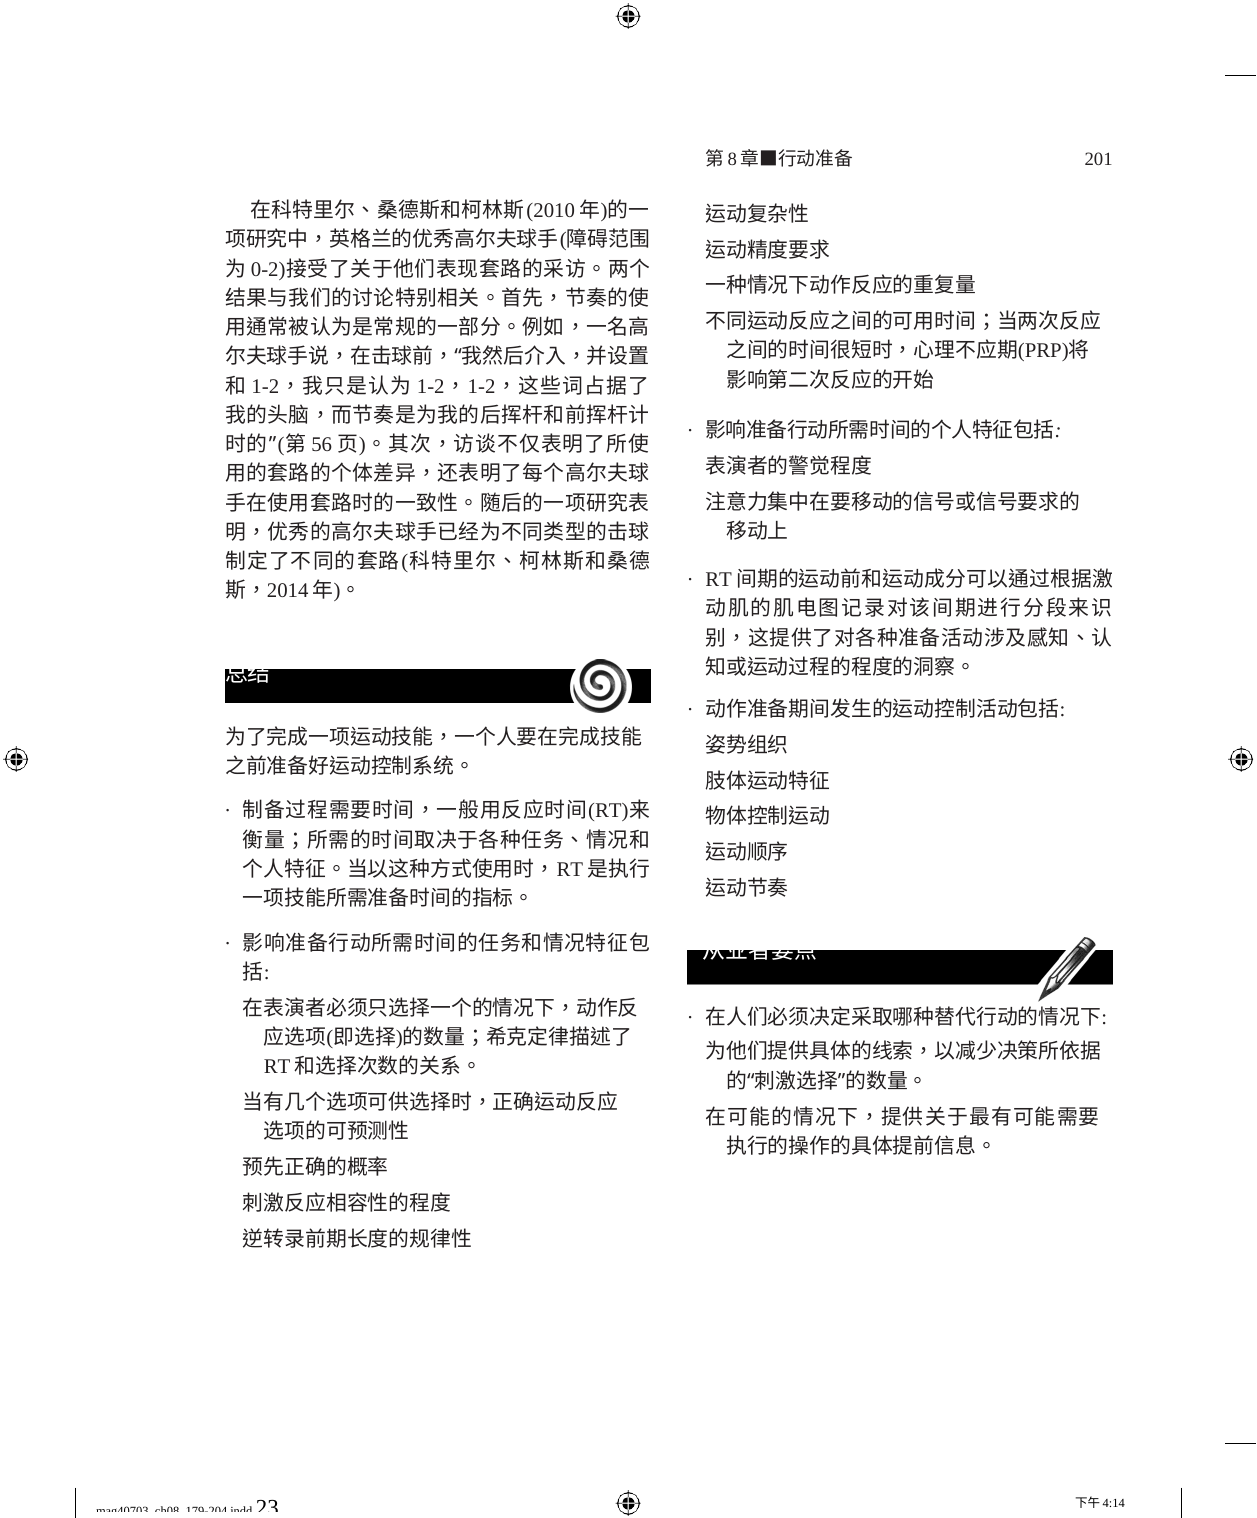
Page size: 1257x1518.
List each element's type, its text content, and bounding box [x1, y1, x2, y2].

picture [615, 1490, 641, 1516]
text 运动复杂性 [705, 199, 1229, 228]
text 表演者的警觉程度 [705, 451, 1229, 479]
text 运动精度要求 [705, 235, 1229, 263]
list 在人们必须决定采取哪种替代行动的情况下: [687, 932, 1113, 1031]
text 当有几个选项可供选择时，正确运动反应选项的可预测性 [243, 1087, 624, 1145]
text 第8章■行动准备 201 [705, 146, 1229, 171]
list 动作准备期间发生的运动控制活动包括: [687, 694, 1113, 723]
text 姿势组织 [705, 730, 1229, 758]
list 制备过程需要时间，一般用反应时间(RT)来衡量；所需的时间取决于各种任务、情况和个人特征。当以这种方式使用时，RT是执行一项技能所需准备时间的指标。 [225, 796, 650, 912]
text 在科特里尔、桑德斯和柯林斯(2010年)的一项研究中，英格兰的优秀高尔夫球手(障碍范围为0-2)接受了关于他们表现套路的采访。两个结果与我们的讨论特别相关。首先，节奏的使用通常被认为是常规的一部分。例如，一名高尔夫球手说，在击球前，“我然后介入，并设置和1-2，我只是认为1-2，1-2，这些词占据了我的头脑，而节奏是为我的后挥杆和前挥杆计时的”(第56页)。其次，访谈不仅表明了所使用的套路的个体差异，还表明了每个高尔夫球手在使用套路时的一致性。随后的一项研究表明，优秀的高尔夫球手已经为不同类型的击球制定了不同的套路(科特里尔、柯林斯和桑德斯，2014年)。 [225, 195, 650, 604]
text 运动顺序 [705, 837, 1229, 866]
text 刺激反应相容性的程度 [243, 1188, 650, 1217]
text 不同运动反应之间的可用时间；当两次反应之间的时间很短时，心理不应期(PRP)将影响第二次反应的开始 [705, 306, 1107, 393]
list RT间期的运动前和运动成分可以通过根据激动肌的肌电图记录对该间期进行分段来识别，这提供了对各种准备活动涉及感知、认知或运动过程的程度的洞察。 [687, 564, 1113, 681]
text 为他们提供具体的线索，以减少决策所依据的“刺激选择”的数量。 [705, 1037, 1130, 1094]
text 物体控制运动 [705, 802, 1229, 830]
text 运动节奏 [705, 873, 1229, 901]
picture [1228, 746, 1254, 772]
text 肢体运动特征 [705, 766, 1229, 794]
list 影响准备行动所需时间的个人特征包括: [687, 415, 1113, 444]
text 在表演者必须只选择一个的情况下，动作反应选项(即选择)的数量；希克定律描述了RT和选择次数的关系。 [243, 993, 646, 1080]
picture [3, 746, 29, 772]
text 注意力集中在要移动的信号或信号要求的移动上 [705, 487, 1099, 544]
text 预先正确的概率 [243, 1152, 650, 1181]
list 影响准备行动所需时间的任务和情况特征包括: [225, 928, 650, 985]
text 一种情况下动作反应的重复量 [705, 271, 1130, 299]
picture [615, 3, 641, 29]
text 逆转录前期长度的规律性 [243, 1224, 650, 1252]
picture [225, 659, 651, 713]
text 在可能的情况下，提供关于最有可能需要执行的操作的具体提前信息。 [705, 1102, 1101, 1159]
